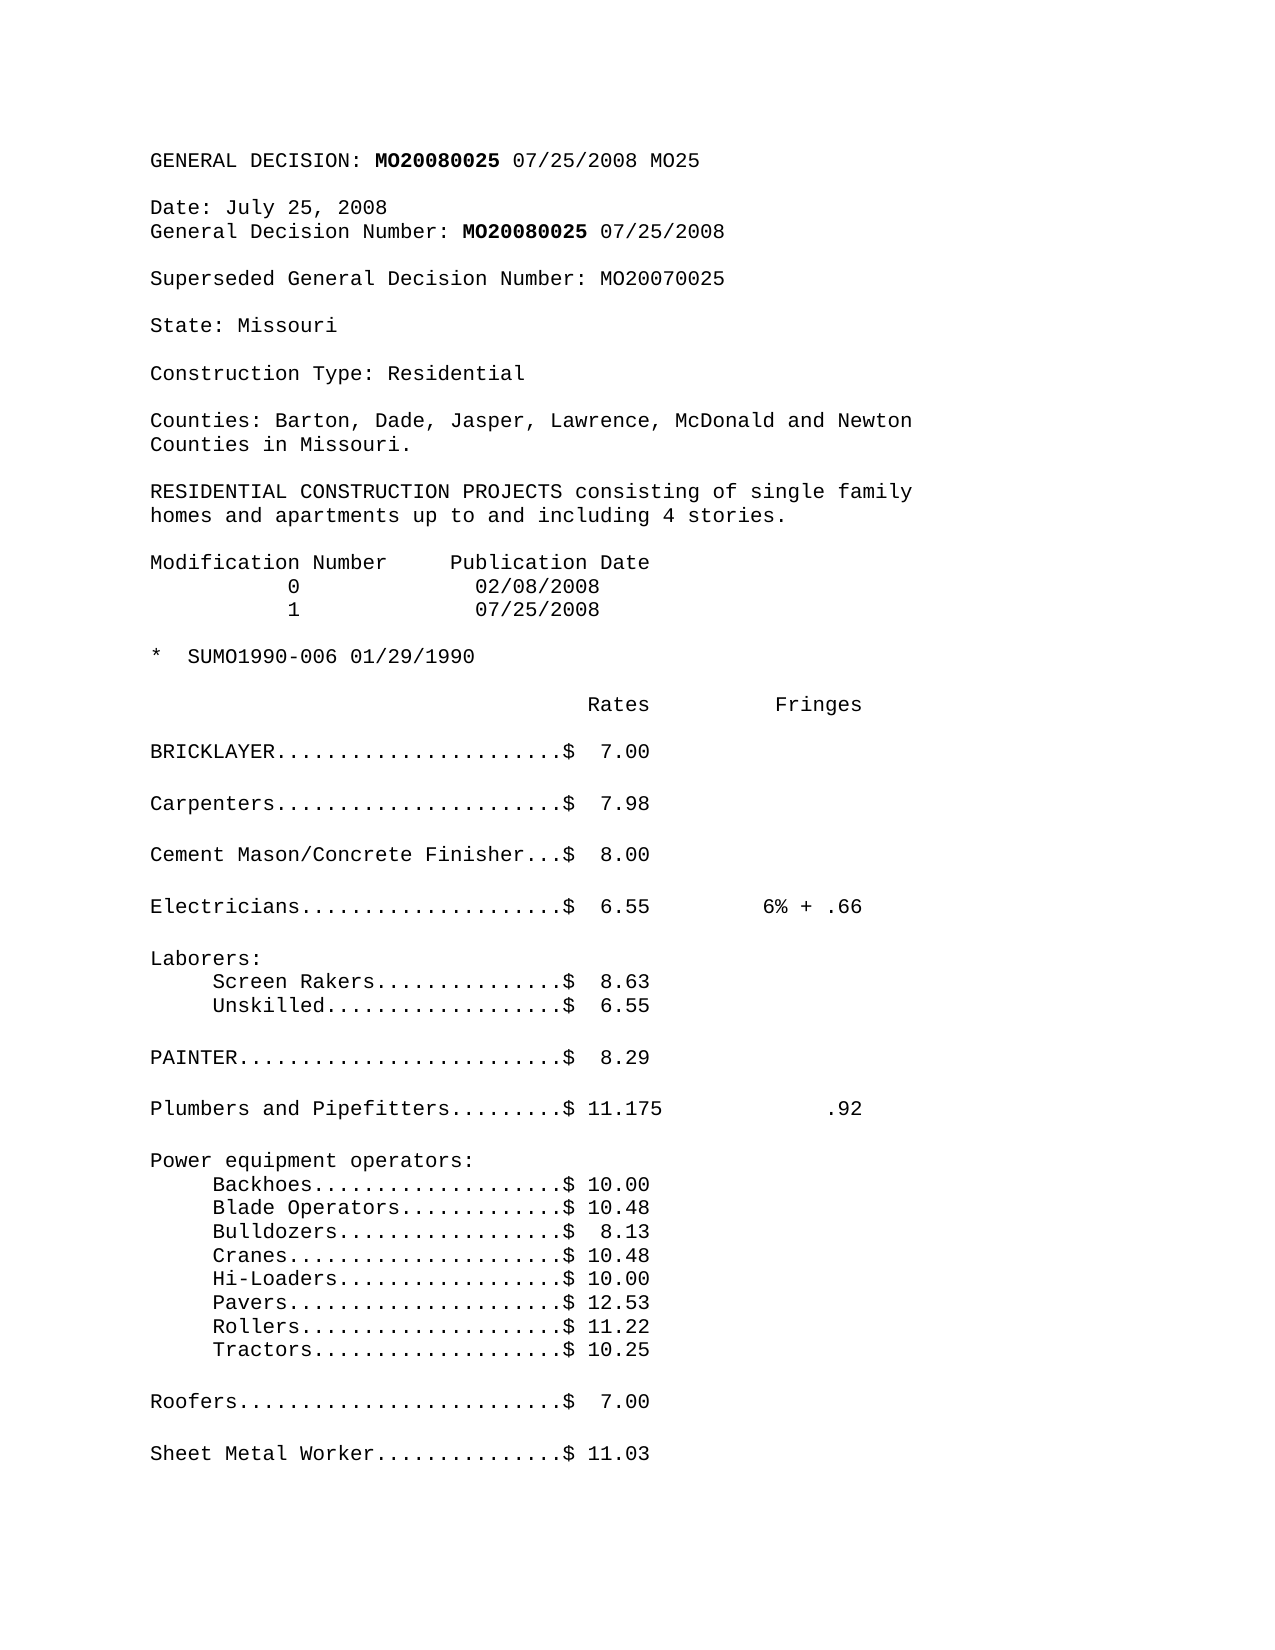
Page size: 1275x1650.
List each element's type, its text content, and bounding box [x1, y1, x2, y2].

text Sheet Metal Worker...............$ 11.03 [150, 1443, 1125, 1466]
text homes and apartments up to and including 4 stories. [150, 505, 1125, 528]
text 0 02/08/2008 [150, 576, 1125, 599]
text Construction Type: Residential [150, 363, 1125, 386]
text GENERAL DECISION: MO20080025 07/25/2008 MO25 [150, 150, 1125, 174]
text Plumbers and Pipefitters.........$ 11.175 .92 [150, 1098, 1125, 1122]
text PAINTER..........................$ 8.29 [150, 1047, 1125, 1070]
text Counties: Barton, Dade, Jasper, Lawrence, McDonald and Newton [150, 410, 1125, 434]
text Rollers.....................$ 11.22 [150, 1316, 1125, 1339]
text Laborers: [150, 948, 1125, 971]
text 1 07/25/2008 [150, 599, 1125, 623]
text Bulldozers..................$ 8.13 [150, 1221, 1125, 1245]
text Modification Number Publication Date [150, 552, 1125, 576]
text Cement Mason/Concrete Finisher...$ 8.00 [150, 844, 1125, 868]
text BRICKLAYER.......................$ 7.00 [150, 741, 1125, 765]
text RESIDENTIAL CONSTRUCTION PROJECTS consisting of single family [150, 481, 1125, 505]
text Date: July 25, 2008 [150, 197, 1125, 221]
text Pavers......................$ 12.53 [150, 1292, 1125, 1316]
text Backhoes....................$ 10.00 [150, 1174, 1125, 1197]
text Counties in Missouri. [150, 434, 1125, 457]
text * SUMO1990-006 01/29/1990 [150, 647, 1125, 670]
text Power equipment operators: [150, 1150, 1125, 1174]
text Superseded General Decision Number: MO20070025 [150, 268, 1125, 292]
text Screen Rakers...............$ 8.63 [150, 971, 1125, 995]
text Roofers..........................$ 7.00 [150, 1391, 1125, 1414]
text Electricians.....................$ 6.55 6% + .66 [150, 896, 1125, 920]
text Carpenters.......................$ 7.98 [150, 793, 1125, 816]
text Unskilled...................$ 6.55 [150, 995, 1125, 1019]
text State: Missouri [150, 316, 1125, 339]
text Cranes......................$ 10.48 [150, 1245, 1125, 1268]
text Hi-Loaders..................$ 10.00 [150, 1268, 1125, 1292]
text Rates Fringes [150, 694, 1125, 717]
text General Decision Number: MO20080025 07/25/2008 [150, 221, 1125, 244]
text Blade Operators.............$ 10.48 [150, 1197, 1125, 1221]
text Tractors....................$ 10.25 [150, 1339, 1125, 1363]
